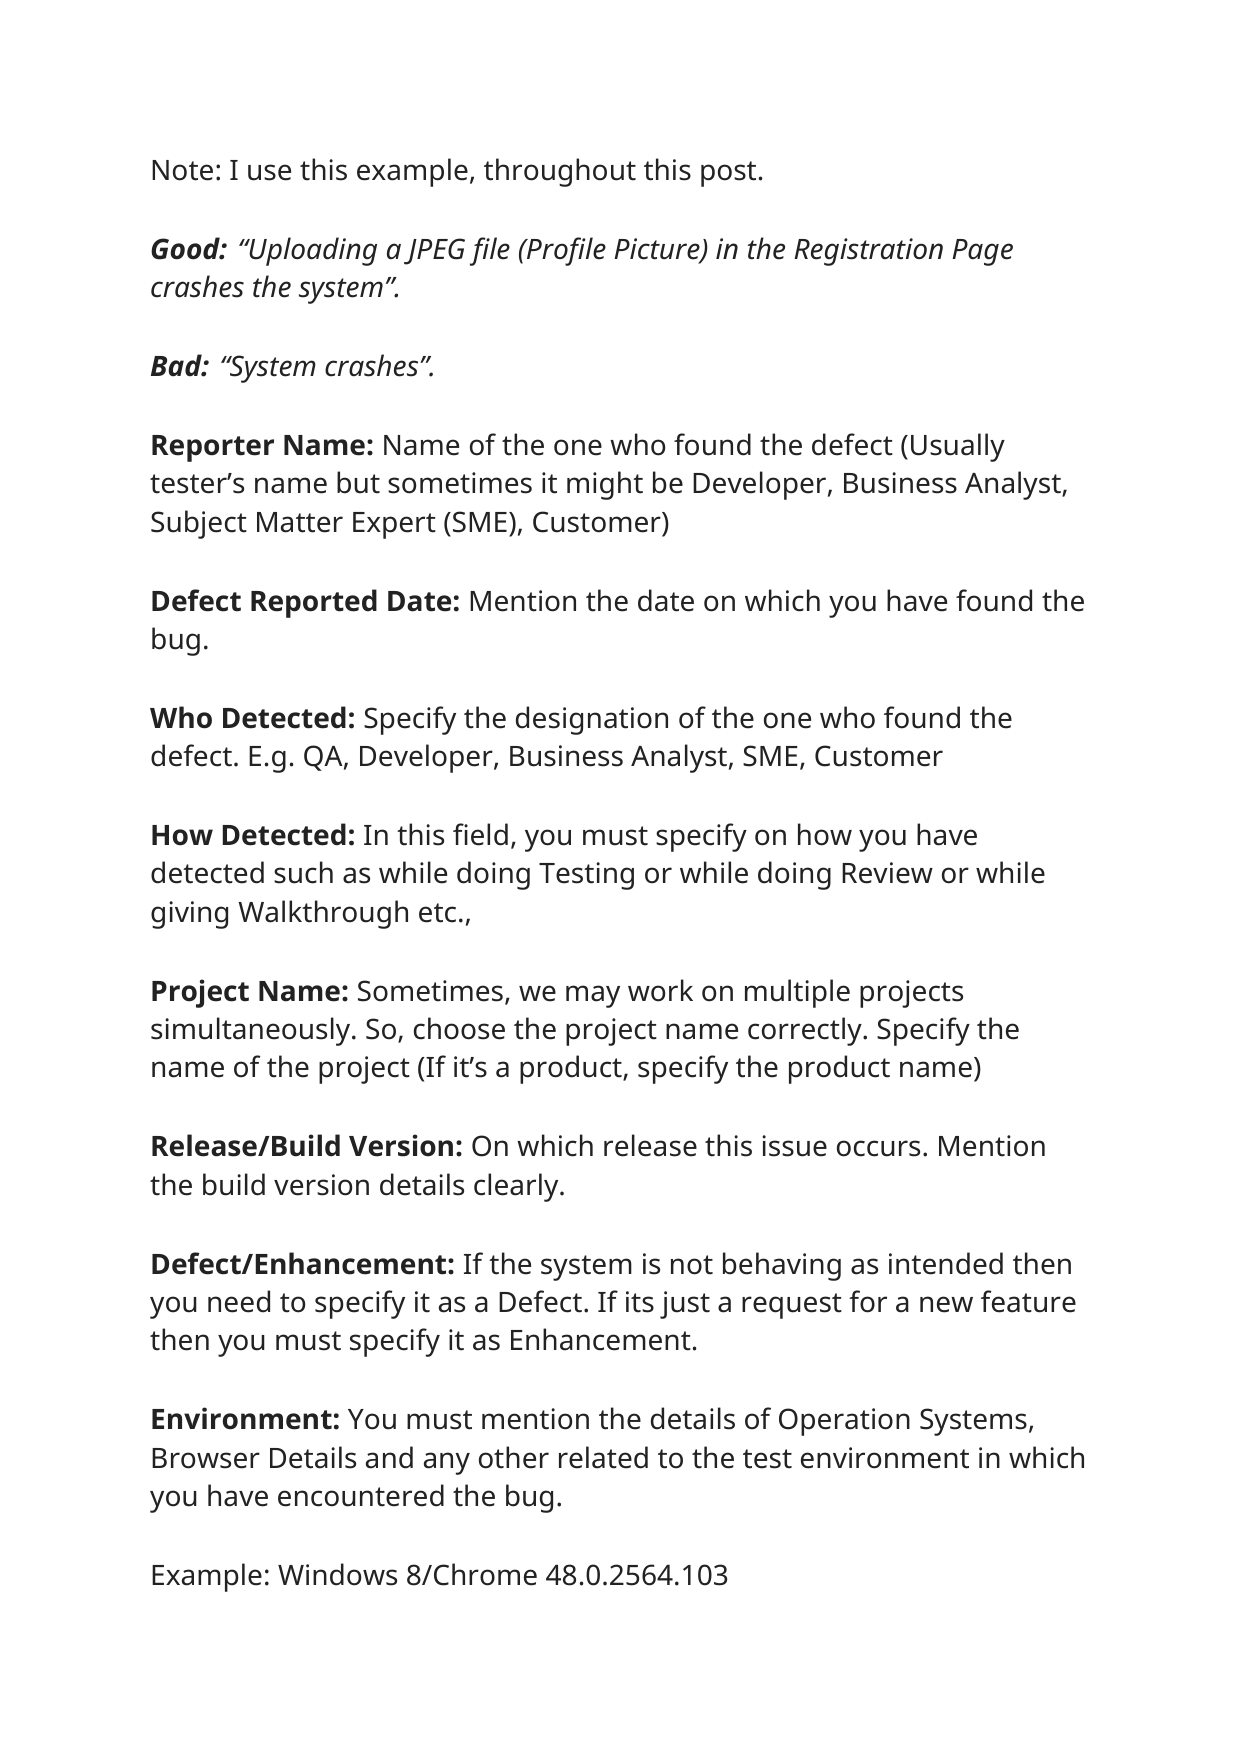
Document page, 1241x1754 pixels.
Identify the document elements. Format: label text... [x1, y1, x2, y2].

text Project Name: Sometimes, we may work on multiple projects simultaneously. So, choose the project name correctly. Specify the name of the project (If it’s a product, specify the product name) [150, 971, 1090, 1086]
text Defect/Enhancement: If the system is not behaving as intended then you need to specify it as a Defect. If its just a request for a new feature then you must specify it as Enhancement. [150, 1244, 1090, 1359]
text Environment: You must mention the details of Operation Systems, Browser Details and any other related to the test environment in which you have encountered the bug. [150, 1399, 1090, 1514]
text Release/Build Version: On which release this issue occurs. Mention the build version details clearly. [150, 1127, 1090, 1203]
text Defect Reported Date: Mention the date on which you have found the bug. [150, 581, 1090, 657]
text How Detected: In this field, you must specify on how you have detected such as while doing Testing or while doing Review or while giving Walkthrough etc., [150, 815, 1090, 930]
text Reporter Name: Name of the one who found the defect (Usually tester’s name but sometimes it might be Developer, Business Analyst, Subject Matter Expert (SME), Customer) [150, 425, 1090, 540]
text Bad: “System crashes”. [150, 346, 1090, 384]
text Who Detected: Specify the designation of the one who found the defect. E.g. QA, Developer, Business Analyst, SME, Customer [150, 698, 1090, 775]
text Example: Windows 8/Chrome 48.0.2564.103 [150, 1555, 1090, 1593]
text Note: I use this example, throughout this post. [150, 150, 1090, 188]
text Good: “Uploading a JPEG file (Profile Picture) in the Registration Page crashes the system”. [150, 229, 1090, 306]
